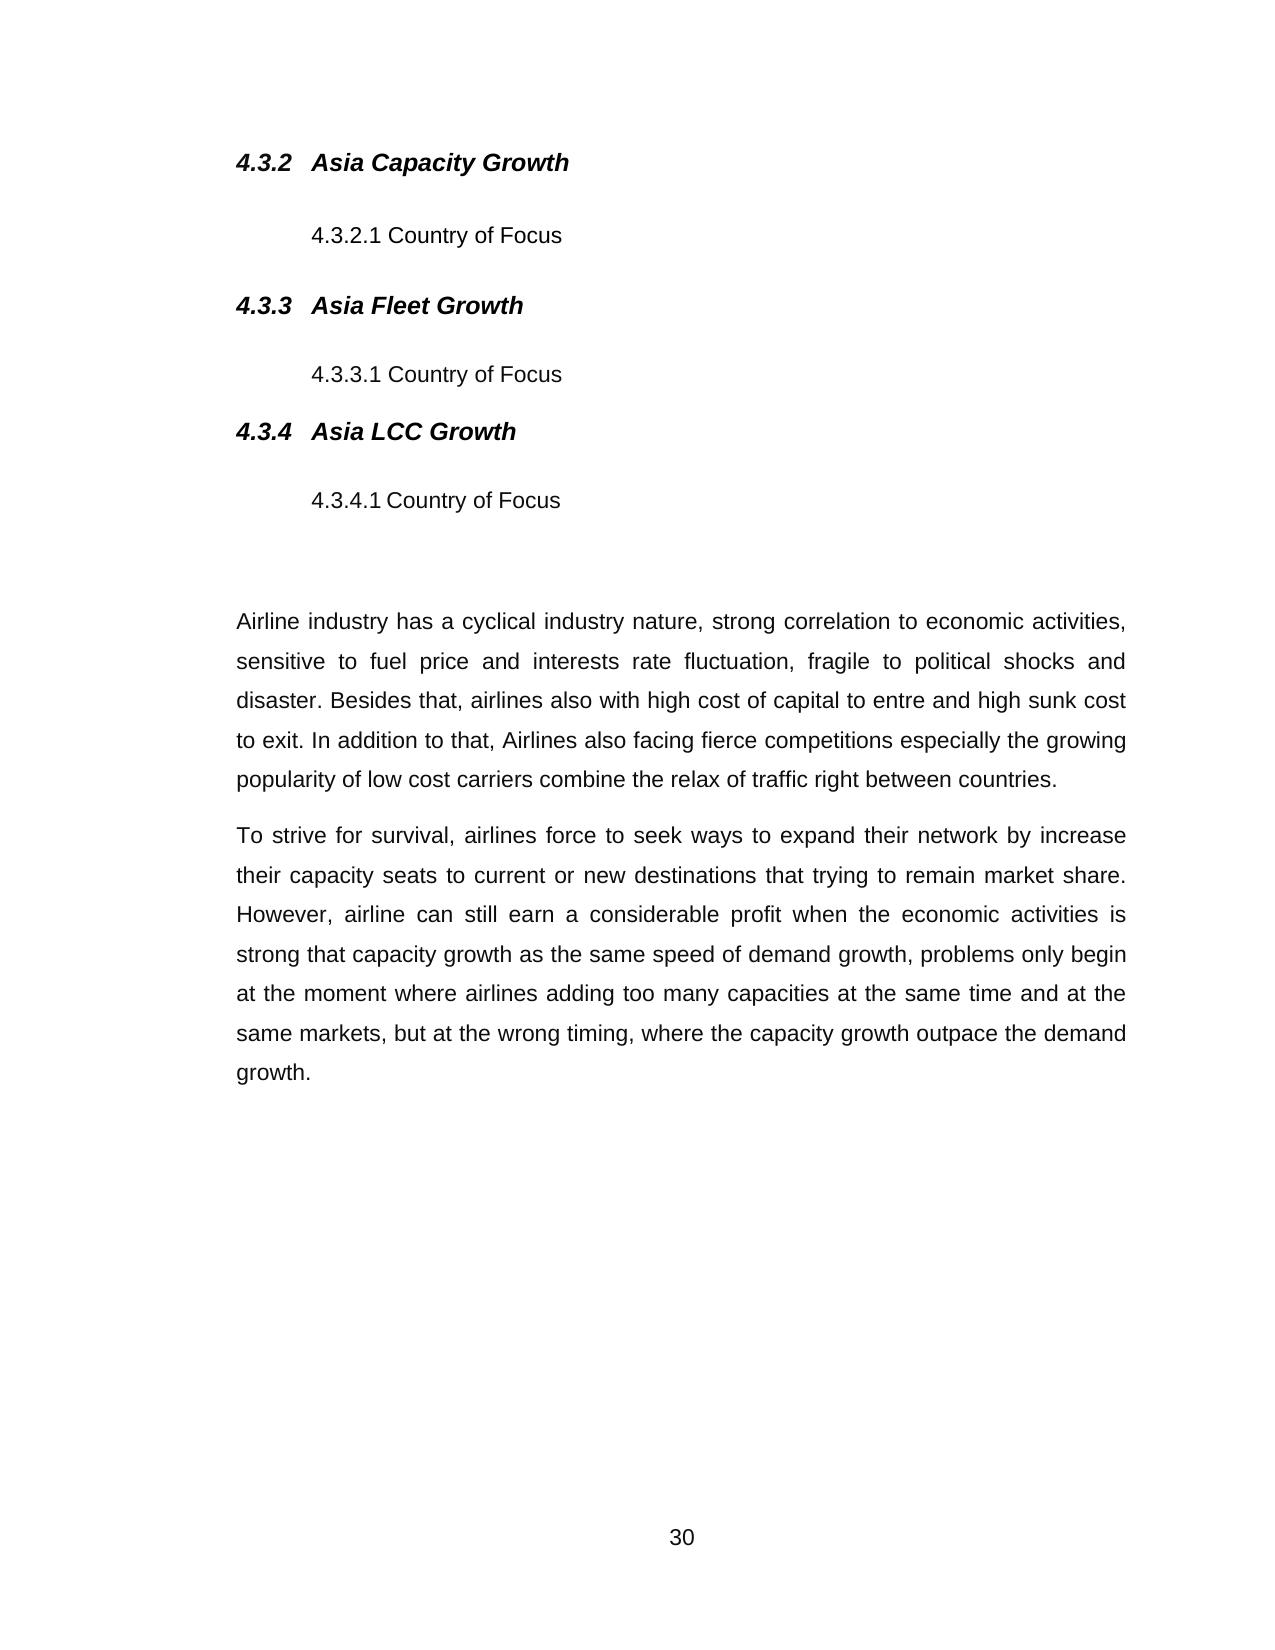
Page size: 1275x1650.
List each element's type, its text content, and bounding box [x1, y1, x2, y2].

text Airline industry has a cyclical industry nature, strong correlation to economic activities, sensitive to fuel price and interests rate fluctuation, fragile to political shocks and disaster. Besides that, airlines also with high cost of capital to entre and high sunk cost to exit. In addition to that, Airlines also facing fierce competitions especially the growing popularity of low cost carriers combine the relax of traffic right between countries. [236, 608, 1127, 793]
subtitle 4.3.2.1 Country of Focus [311, 222, 1127, 248]
text 4.3.4.1 Country of Focus [236, 487, 1127, 514]
text To strive for survival, airlines force to seek ways to expand their network by increase their capacity seats to current or new destinations that trying to remain market share. However, airline can still earn a considerable profit when the economic activities is strong that capacity growth as the same speed of demand growth, problems only begin at the moment where airlines adding too many capacities at the same time and at the same markets, but at the wrong timing, where the capacity growth outpace the demand growth. [236, 822, 1127, 1086]
subtitle 4.3.3 Asia Fleet Growth [236, 291, 1127, 320]
text 4.3.3.1 Country of Focus [236, 361, 1127, 388]
subtitle 4.3.4 Asia LCC Growth [236, 417, 1127, 446]
subtitle 4.3.2 Asia Capacity Growth [236, 148, 1127, 176]
